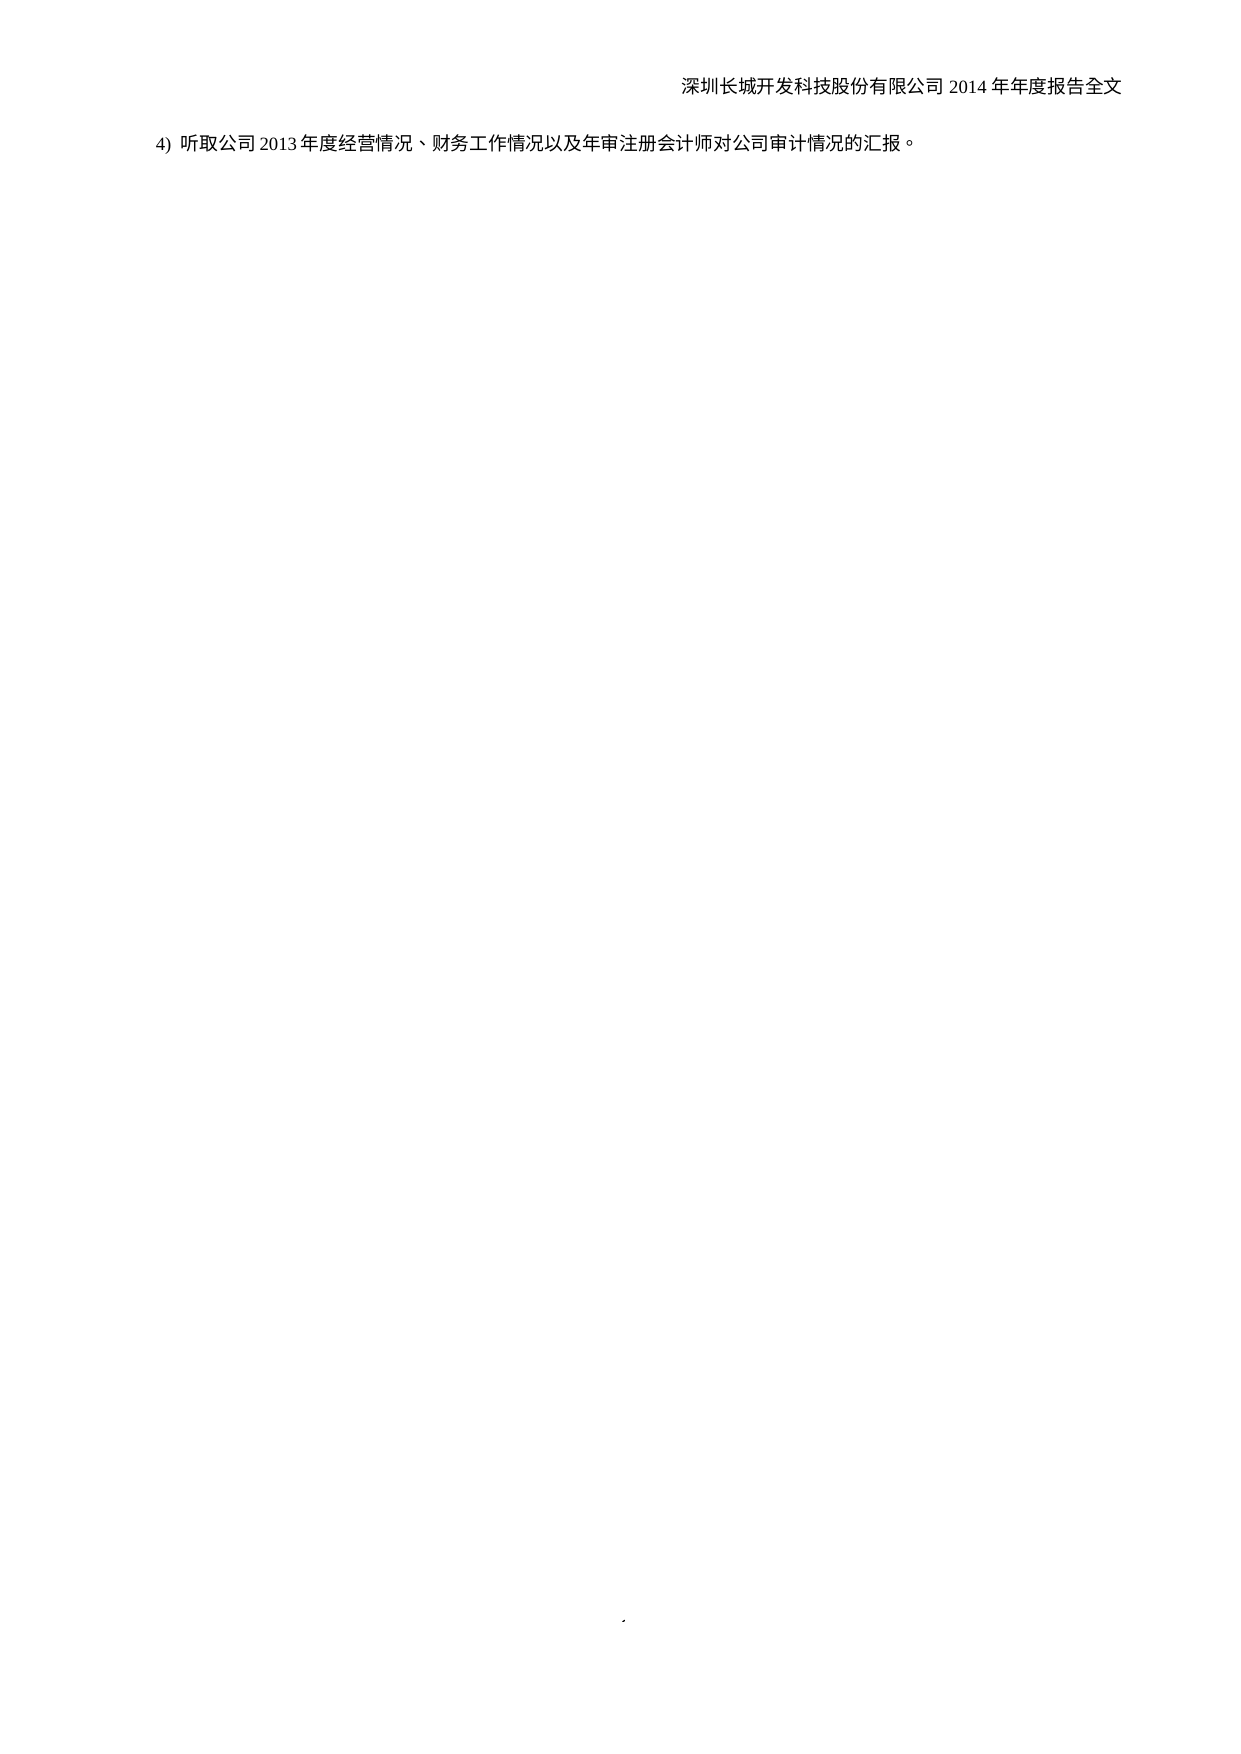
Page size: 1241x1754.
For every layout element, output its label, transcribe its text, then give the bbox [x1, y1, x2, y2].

text 4) 听取公司2013年度经营情况、财务工作情况以及年审注册会计师对公司审计情况的汇报。 [156, 130, 1133, 156]
